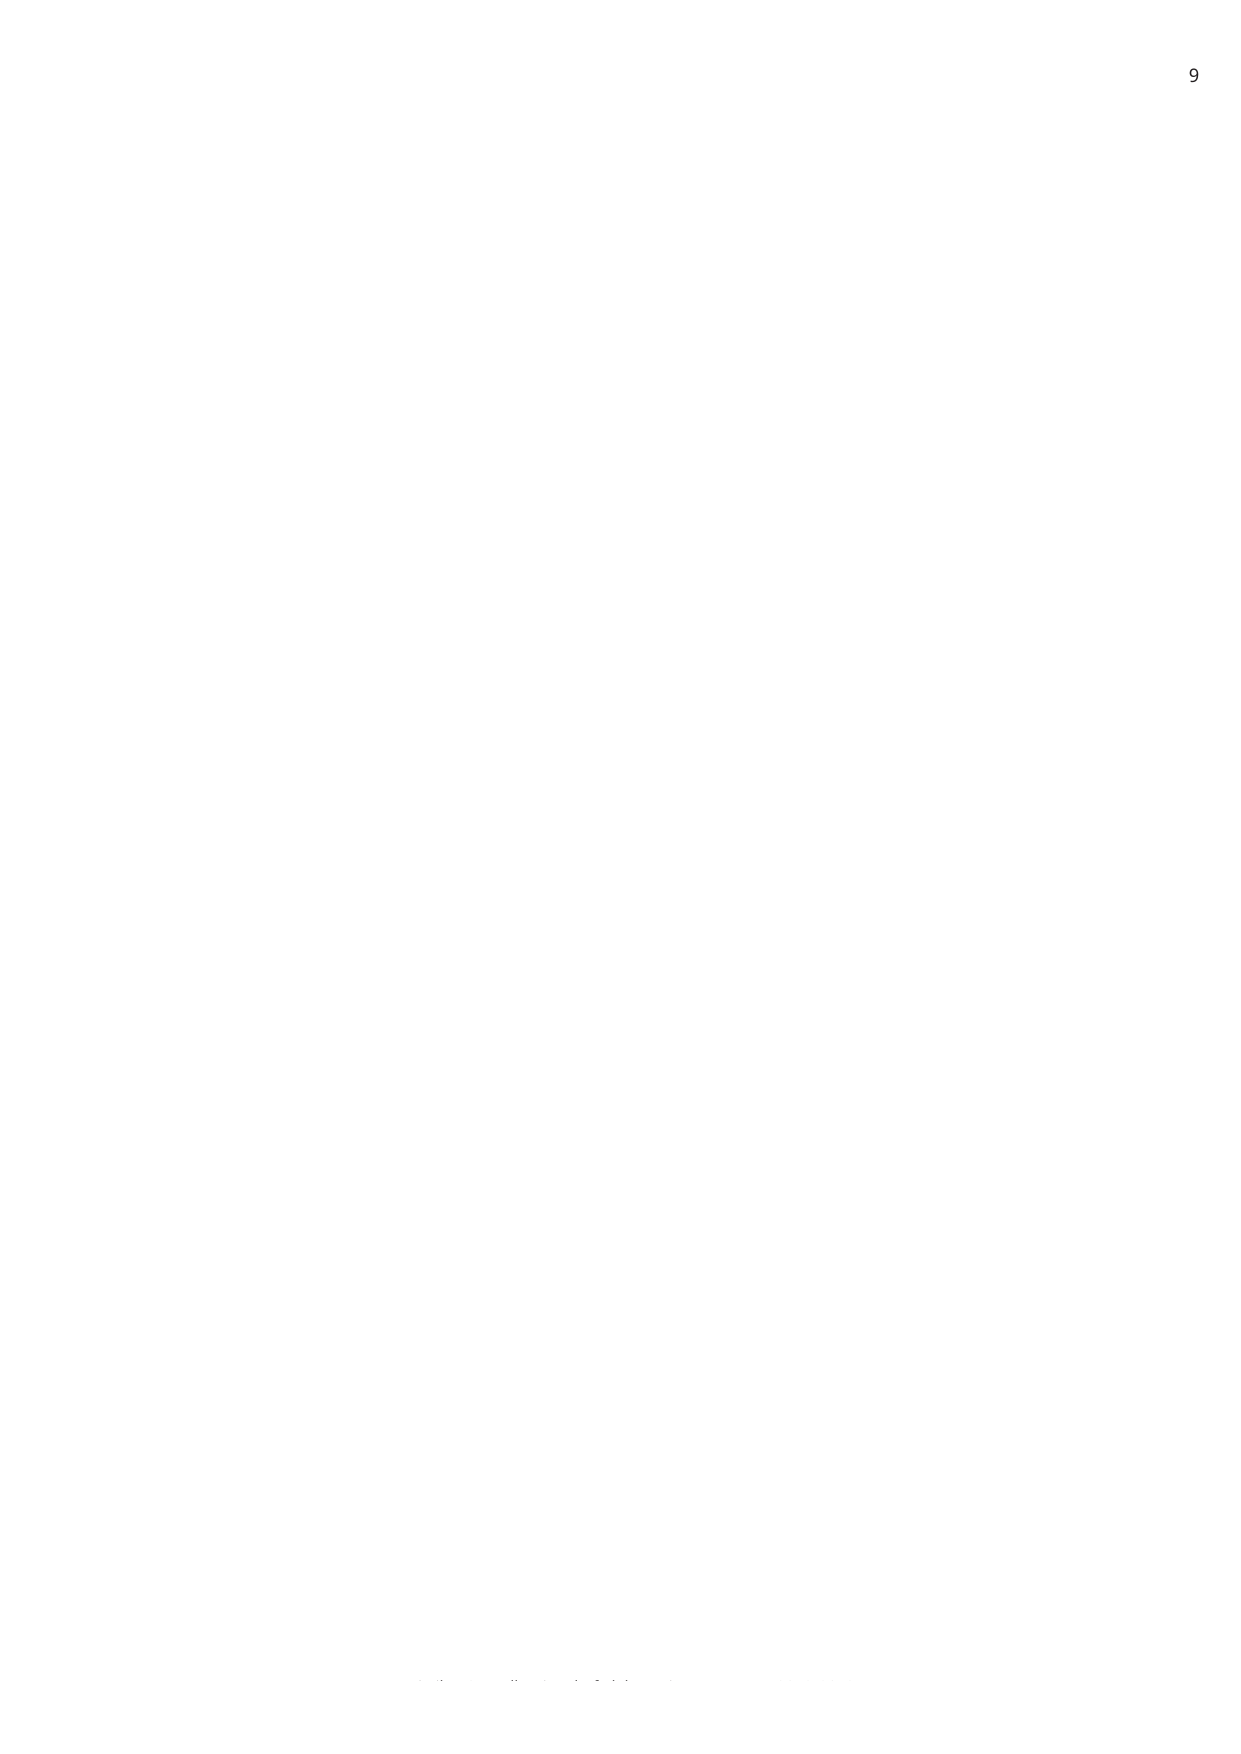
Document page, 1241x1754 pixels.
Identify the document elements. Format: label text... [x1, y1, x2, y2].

text 9 [29, 62, 1199, 88]
